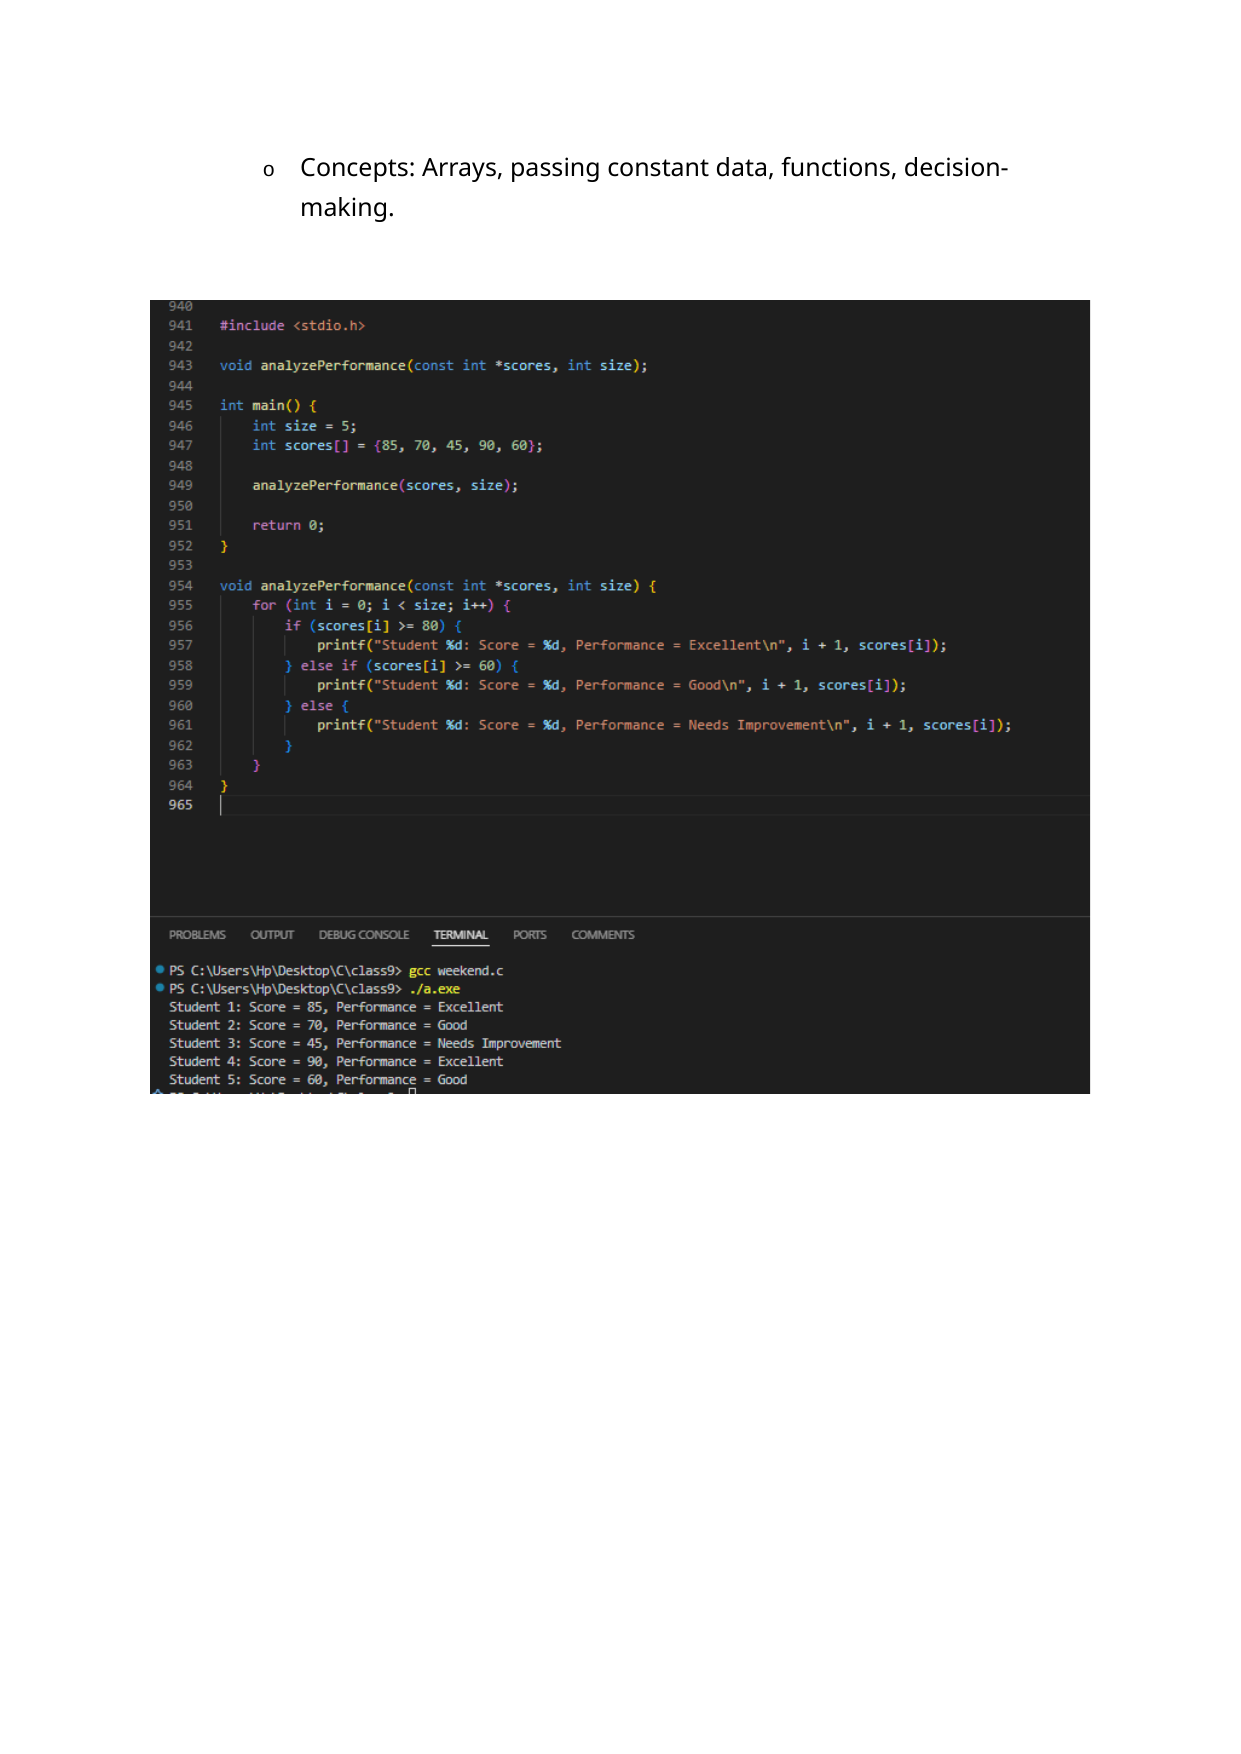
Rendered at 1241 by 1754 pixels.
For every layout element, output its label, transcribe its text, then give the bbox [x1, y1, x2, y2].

list Concepts: Arrays, passing constant data, functions, decision-making. [262, 150, 1090, 223]
picture [150, 300, 1091, 1094]
